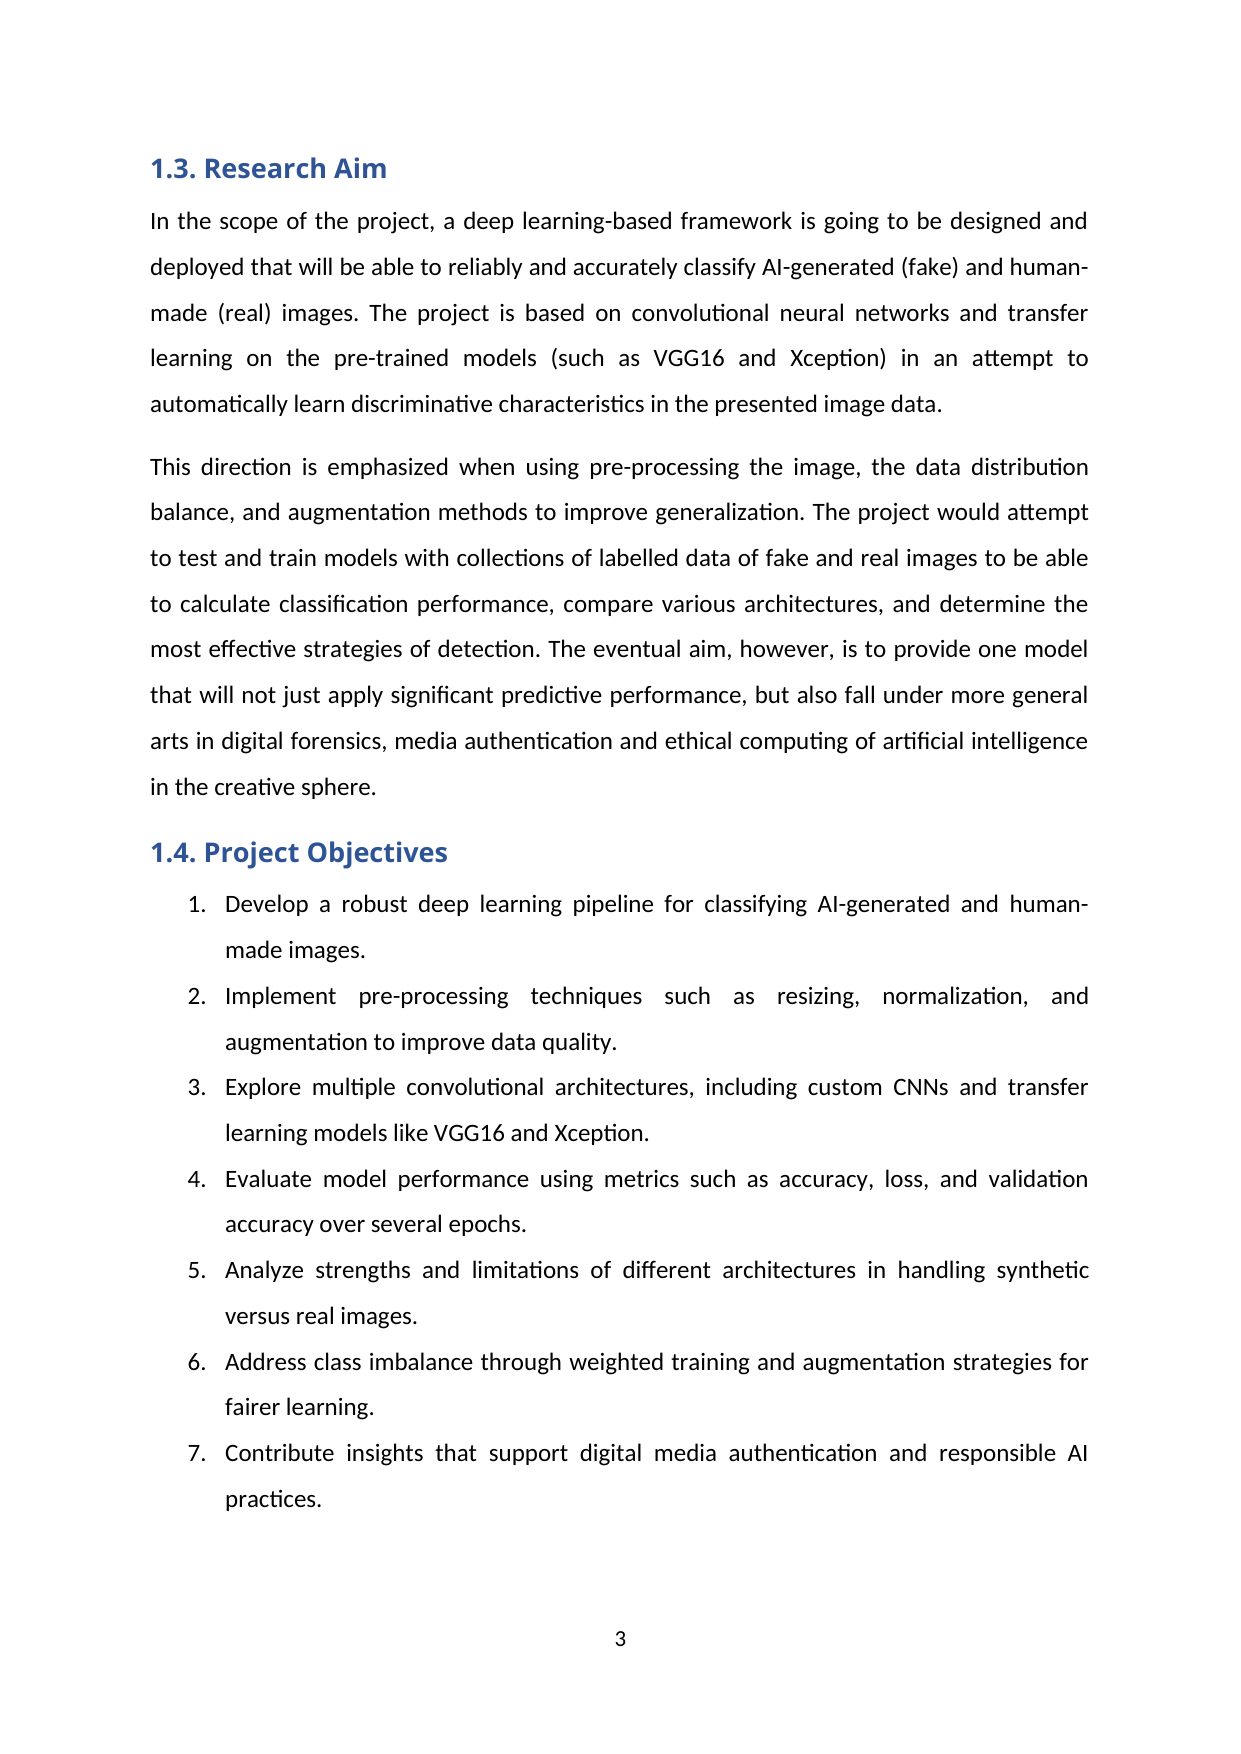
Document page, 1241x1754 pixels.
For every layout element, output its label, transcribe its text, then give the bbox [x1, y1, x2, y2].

list Analyze strengths and limitations of different architectures in handling synthetic versus real images. [187, 1254, 1090, 1331]
list Evaluate model performance using metrics such as accuracy, loss, and validation accuracy over several epochs. [187, 1163, 1090, 1239]
subtitle 1.4. Project Objectives [150, 833, 1090, 870]
list Implement pre-processing techniques such as resizing, normalization, and augmentation to improve data quality. [187, 980, 1090, 1056]
list Address class imbalance through weighted training and augmentation strategies for fairer learning. [187, 1346, 1090, 1422]
list Develop a robust deep learning pipeline for classifying AI-generated and human-made images. [187, 888, 1090, 965]
text This direction is emphasized when using pre-processing the image, the data distribution balance, and augmentation methods to improve generalization. The project would attempt to test and train models with collections of labelled data of fake and real images to be able to calculate classification performance, compare various architectures, and determine the most effective strategies of detection. The eventual aim, however, is to provide one model that will not just apply significant predictive performance, but also fall under more general arts in digital forensics, media authentication and ethical computing of artificial intelligence in the creative sphere. [150, 451, 1090, 801]
text In the scope of the project, a deep learning-based framework is going to be designed and deployed that will be able to reliably and accurately classify AI-generated (fake) and human-made (real) images. The project is based on convolutional neural networks and transfer learning on the pre-trained models (such as VGG16 and Xception) in an attempt to automatically learn discriminative characteristics in the presented image data. [150, 205, 1090, 419]
list Explore multiple convolutional architectures, including custom CNNs and transfer learning models like VGG16 and Xception. [187, 1071, 1090, 1148]
list Contribute insights that support digital media authentication and responsible AI practices. [187, 1437, 1090, 1513]
subtitle 1.3. Research Aim [150, 150, 1090, 187]
